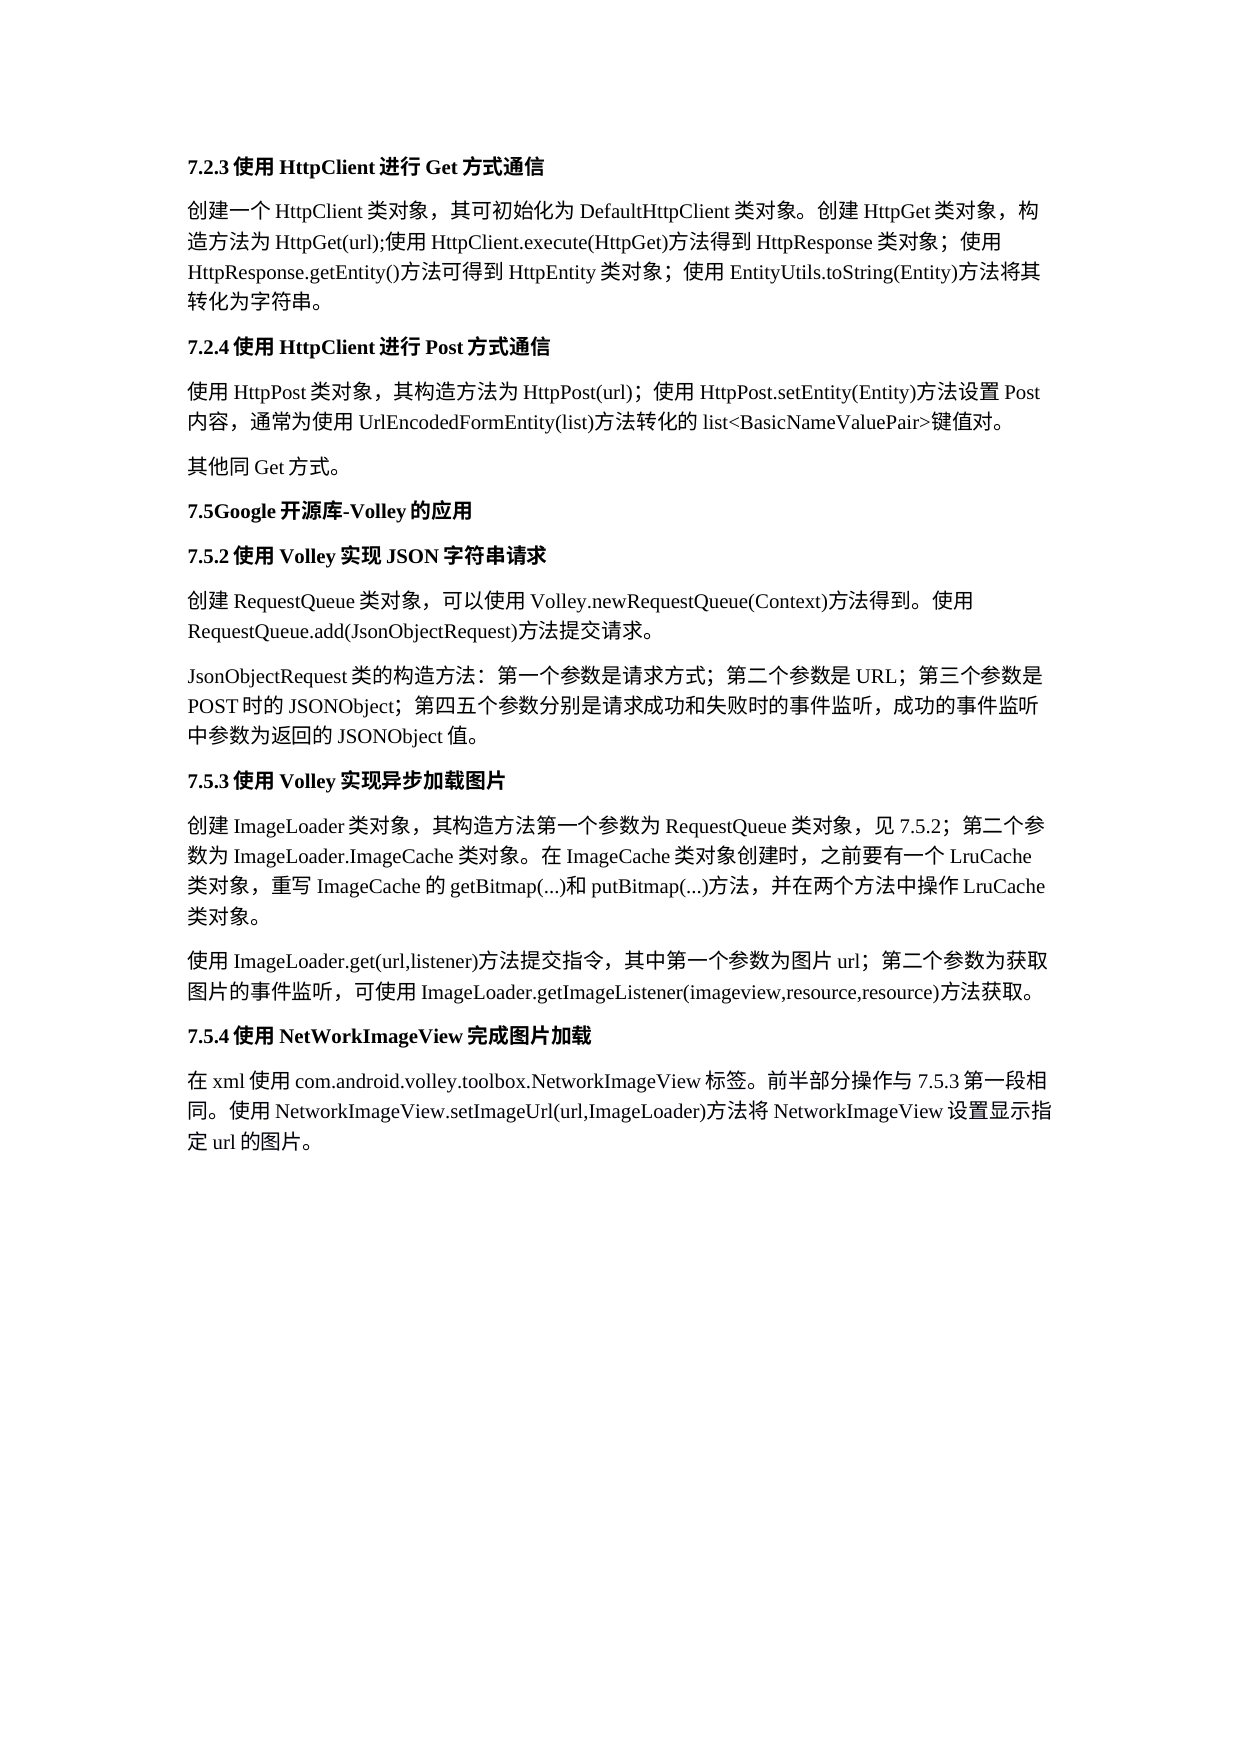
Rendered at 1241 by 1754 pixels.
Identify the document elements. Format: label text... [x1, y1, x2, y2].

text 创建ImageLoader类对象，其构造方法第一个参数为RequestQueue类对象，见7.5.2；第二个参数为ImageLoader.ImageCache类对象。在ImageCache类对象创建时，之前要有一个LruCache类对象，重写ImageCache的getBitmap(...)和putBitmap(...)方法，并在两个方法中操作LruCache类对象。 [187, 809, 1053, 930]
text 7.5.2使用Volley实现JSON字符串请求 [187, 539, 1053, 570]
text 创建一个HttpClient类对象，其可初始化为DefaultHttpClient类对象。创建HttpGet类对象，构造方法为HttpGet(url);使用HttpClient.execute(HttpGet)方法得到HttpResponse类对象；使用HttpResponse.getEntity()方法可得到HttpEntity类对象；使用EntityUtils.toString(Entity)方法将其转化为字符串。 [187, 195, 1053, 316]
text 创建RequestQueue类对象，可以使用Volley.newRequestQueue(Context)方法得到。使用RequestQueue.add(JsonObjectRequest)方法提交请求。 [187, 584, 1053, 645]
text 7.2.4使用HttpClient进行Post方式通信 [187, 330, 1053, 360]
text 使用ImageLoader.get(url,listener)方法提交指令，其中第一个参数为图片url；第二个参数为获取图片的事件监听，可使用ImageLoader.getImageListener(imageview,resource,resource)方法获取。 [187, 945, 1053, 1005]
text 使用HttpPost类对象，其构造方法为HttpPost(url)；使用HttpPost.setEntity(Entity)方法设置Post内容，通常为使用UrlEncodedFormEntity(list)方法转化的list<BasicNameValuePair>键值对。 [187, 375, 1053, 435]
text 7.2.3使用HttpClient进行Get方式通信 [187, 150, 1053, 180]
text 7.5.4使用NetWorkImageView完成图片加载 [187, 1020, 1053, 1050]
text 7.5Google开源库-Volley的应用 [187, 495, 1053, 525]
text 7.5.3使用Volley实现异步加载图片 [187, 764, 1053, 795]
text JsonObjectRequest类的构造方法：第一个参数是请求方式；第二个参数是URL；第三个参数是POST时的JSONObject；第四五个参数分别是请求成功和失败时的事件监听，成功的事件监听中参数为返回的JSONObject值。 [187, 659, 1053, 750]
text 在xml使用com.android.volley.toolbox.NetworkImageView标签。前半部分操作与7.5.3第一段相同。使用NetworkImageView.setImageUrl(url,ImageLoader)方法将NetworkImageView设置显示指定url的图片。 [187, 1064, 1053, 1155]
text 其他同Get方式。 [187, 450, 1053, 480]
